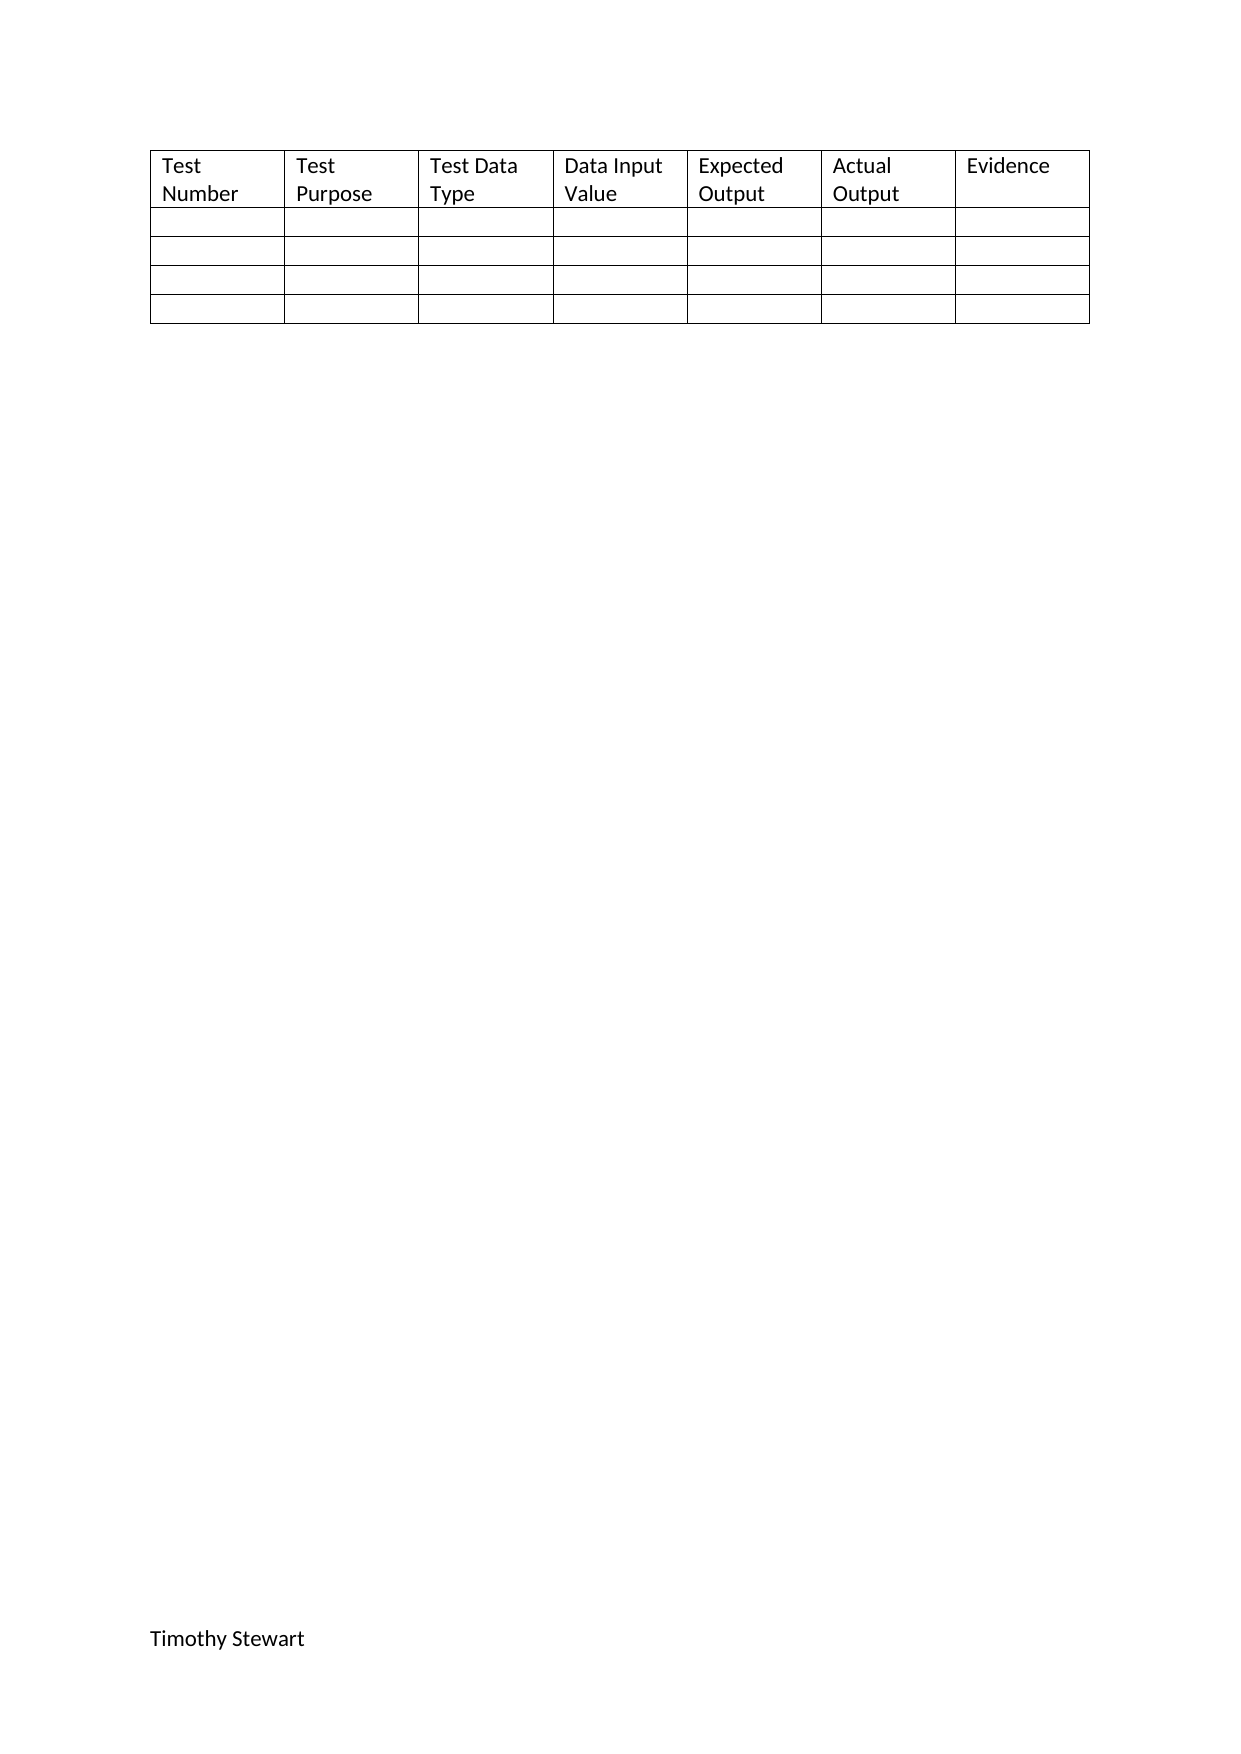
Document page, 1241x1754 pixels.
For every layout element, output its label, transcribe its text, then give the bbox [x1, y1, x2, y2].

table_cell [554, 295, 687, 323]
table_cell [822, 208, 955, 236]
table_cell [688, 295, 821, 323]
table_cell [419, 266, 553, 294]
table_header Test Purpose [285, 151, 418, 207]
table_cell [688, 208, 821, 236]
table_cell [956, 208, 1089, 236]
table_cell [956, 237, 1089, 265]
table_cell [285, 266, 418, 294]
table_header Test Data Type [419, 151, 553, 207]
table_header Test Number [151, 151, 284, 207]
table_cell [822, 266, 955, 294]
table_cell [151, 237, 284, 265]
table_cell [285, 295, 418, 323]
table_cell [419, 237, 553, 265]
table_cell [554, 266, 687, 294]
table_cell [822, 237, 955, 265]
table_cell [688, 266, 821, 294]
table_cell [419, 295, 553, 323]
table_header Expected Output [688, 151, 821, 207]
table_cell [822, 295, 955, 323]
table_cell [151, 266, 284, 294]
table_cell [151, 208, 284, 236]
table_cell [956, 266, 1089, 294]
table_header Actual Output [822, 151, 955, 207]
table_cell [688, 237, 821, 265]
table_header Data Input Value [554, 151, 687, 207]
table_cell [419, 208, 553, 236]
table_cell [285, 237, 418, 265]
table_cell [554, 237, 687, 265]
table_header Evidence [956, 151, 1089, 207]
table_cell [285, 208, 418, 236]
table_cell [151, 295, 284, 323]
table_cell [956, 295, 1089, 323]
table_cell [554, 208, 687, 236]
